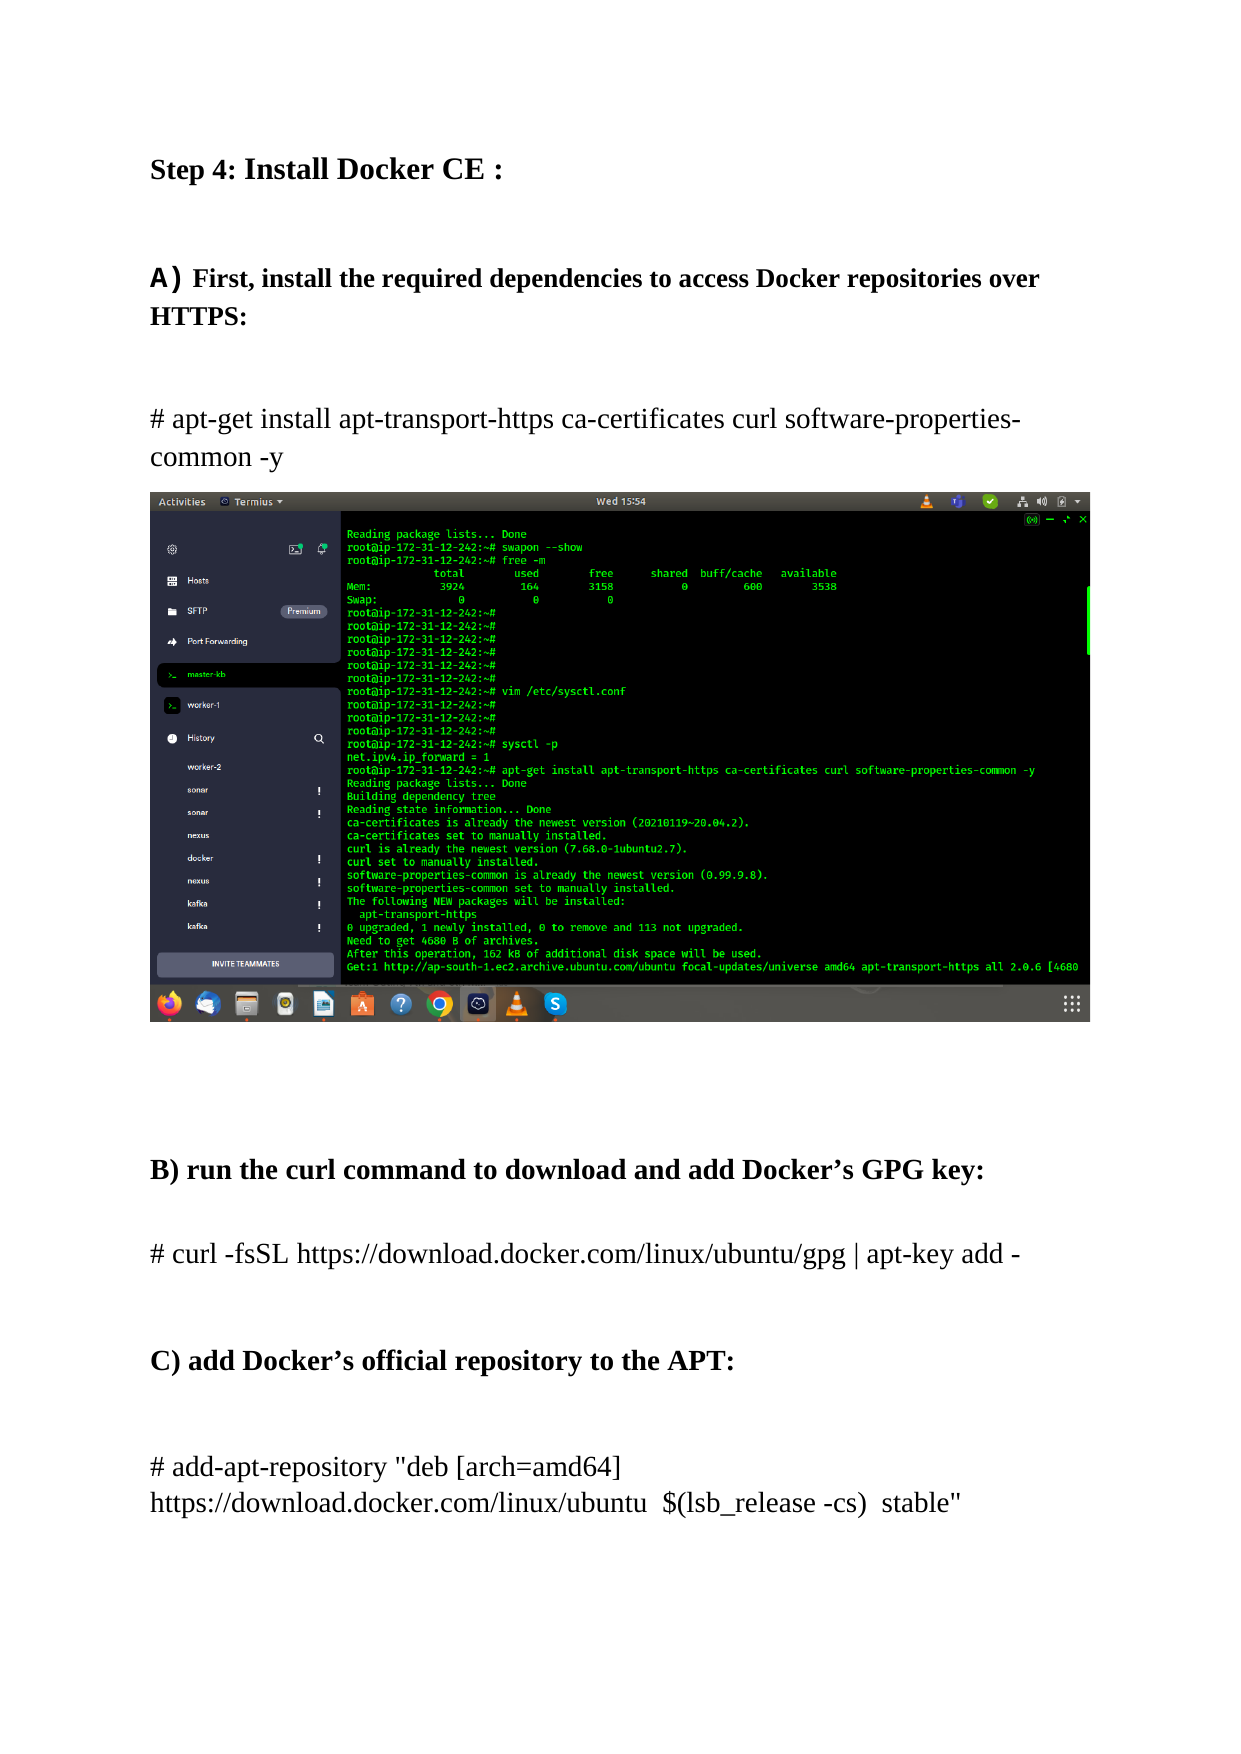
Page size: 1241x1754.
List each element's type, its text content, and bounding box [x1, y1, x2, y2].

text # apt-get install apt-transport-https ca-certificates curl software-properties-common -y [150, 401, 1090, 473]
text # curl -fsSL https://download.docker.com/linux/ubuntu/gpg | apt-key add - [150, 1237, 1090, 1270]
picture [150, 492, 1091, 1022]
text B) run the curl command to download and add Docker’s GPG key: [150, 1152, 1090, 1218]
text C) add Docker’s official repository to the APT: [150, 1343, 1090, 1376]
text Step 4: Install Docker CE : [150, 150, 1090, 186]
text A) First, install the required dependencies to access Docker repositories over HTTPS: [150, 262, 1090, 331]
text # add-apt-repository "deb [arch=amd64] https://download.docker.com/linux/ubuntu $(lsb_release -cs) stable" [150, 1449, 1090, 1519]
